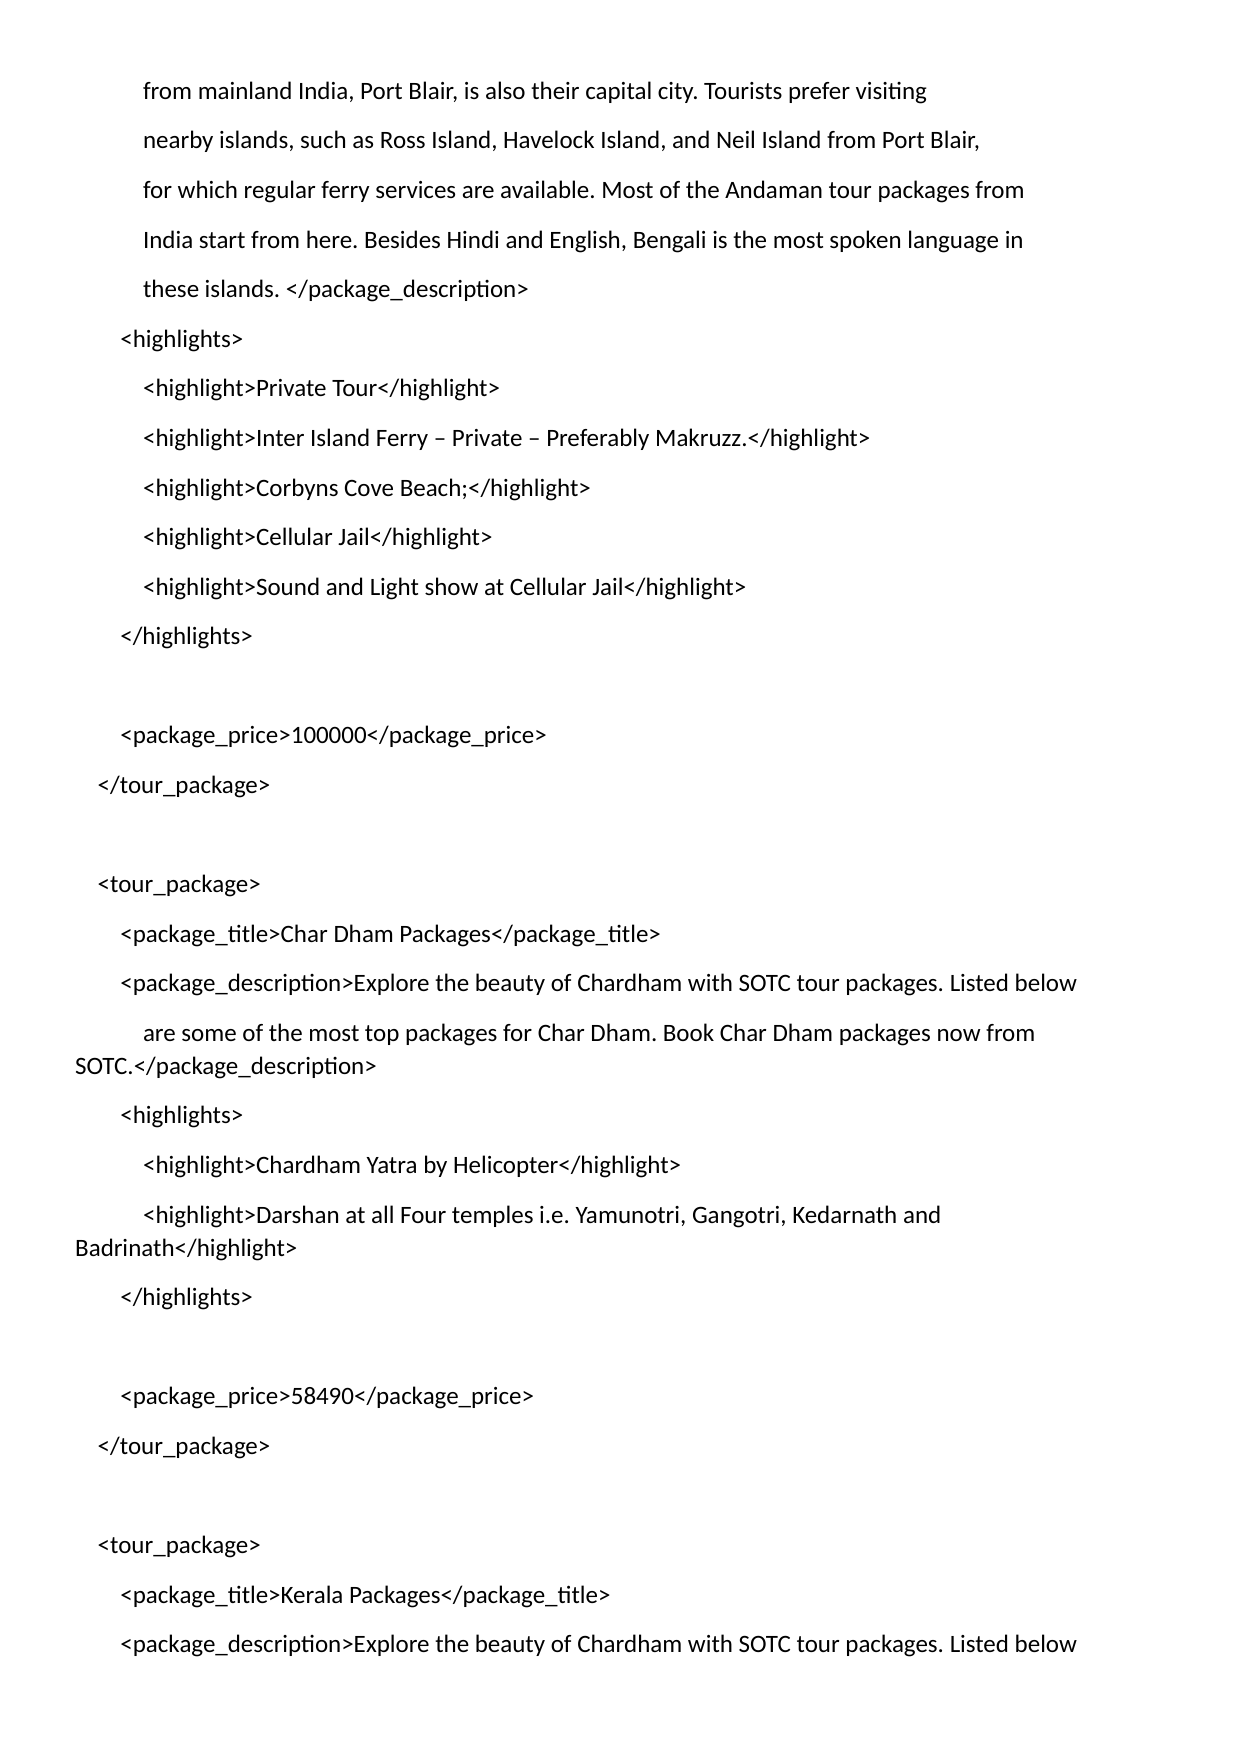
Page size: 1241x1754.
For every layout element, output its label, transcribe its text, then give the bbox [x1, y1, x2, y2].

text <highlight>Inter Island Ferry – Private – Preferably Makruzz.</highlight> [75, 422, 1165, 453]
text </tour_package> [75, 769, 1165, 800]
text <highlight>Cellular Jail</highlight> [75, 521, 1165, 552]
text <package_price>100000</package_price> [75, 719, 1165, 750]
text <package_title>Kerala Packages</package_title> [75, 1579, 1165, 1609]
text </tour_package> [75, 1430, 1165, 1461]
text <tour_package> [75, 1529, 1165, 1560]
text nearby islands, such as Ross Island, Havelock Island, and Neil Island from Port Blair, [75, 124, 1165, 155]
text <tour_package> [75, 868, 1165, 899]
text <highlight>Corbyns Cove Beach;</highlight> [75, 472, 1165, 502]
text <highlight>Darshan at all Four temples i.e. Yamunotri, Gangotri, Kedarnath and Badrinath</highlight> [75, 1199, 1165, 1262]
text <highlight>Private Tour</highlight> [75, 372, 1165, 403]
text <package_title>Char Dham Packages</package_title> [75, 918, 1165, 948]
text <highlight>Chardham Yatra by Helicopter</highlight> [75, 1149, 1165, 1180]
text for which regular ferry services are available. Most of the Andaman tour packages from [75, 174, 1165, 205]
text <package_description>Explore the beauty of Chardham with SOTC tour packages. Listed below [75, 1628, 1165, 1659]
text <package_description>Explore the beauty of Chardham with SOTC tour packages. Listed below [75, 967, 1165, 998]
text <package_price>58490</package_price> [75, 1380, 1165, 1411]
text India start from here. Besides Hindi and English, Bengali is the most spoken language in [75, 224, 1165, 254]
text <highlights> [75, 323, 1165, 353]
text are some of the most top packages for Char Dham. Book Char Dham packages now from SOTC.</package_description> [75, 1017, 1165, 1081]
text these islands. </package_description> [75, 273, 1165, 304]
text </highlights> [75, 620, 1165, 651]
text <highlights> [75, 1099, 1165, 1130]
text <highlight>Sound and Light show at Cellular Jail</highlight> [75, 571, 1165, 601]
text </highlights> [75, 1281, 1165, 1312]
text from mainland India, Port Blair, is also their capital city. Tourists prefer visiting [75, 75, 1165, 106]
